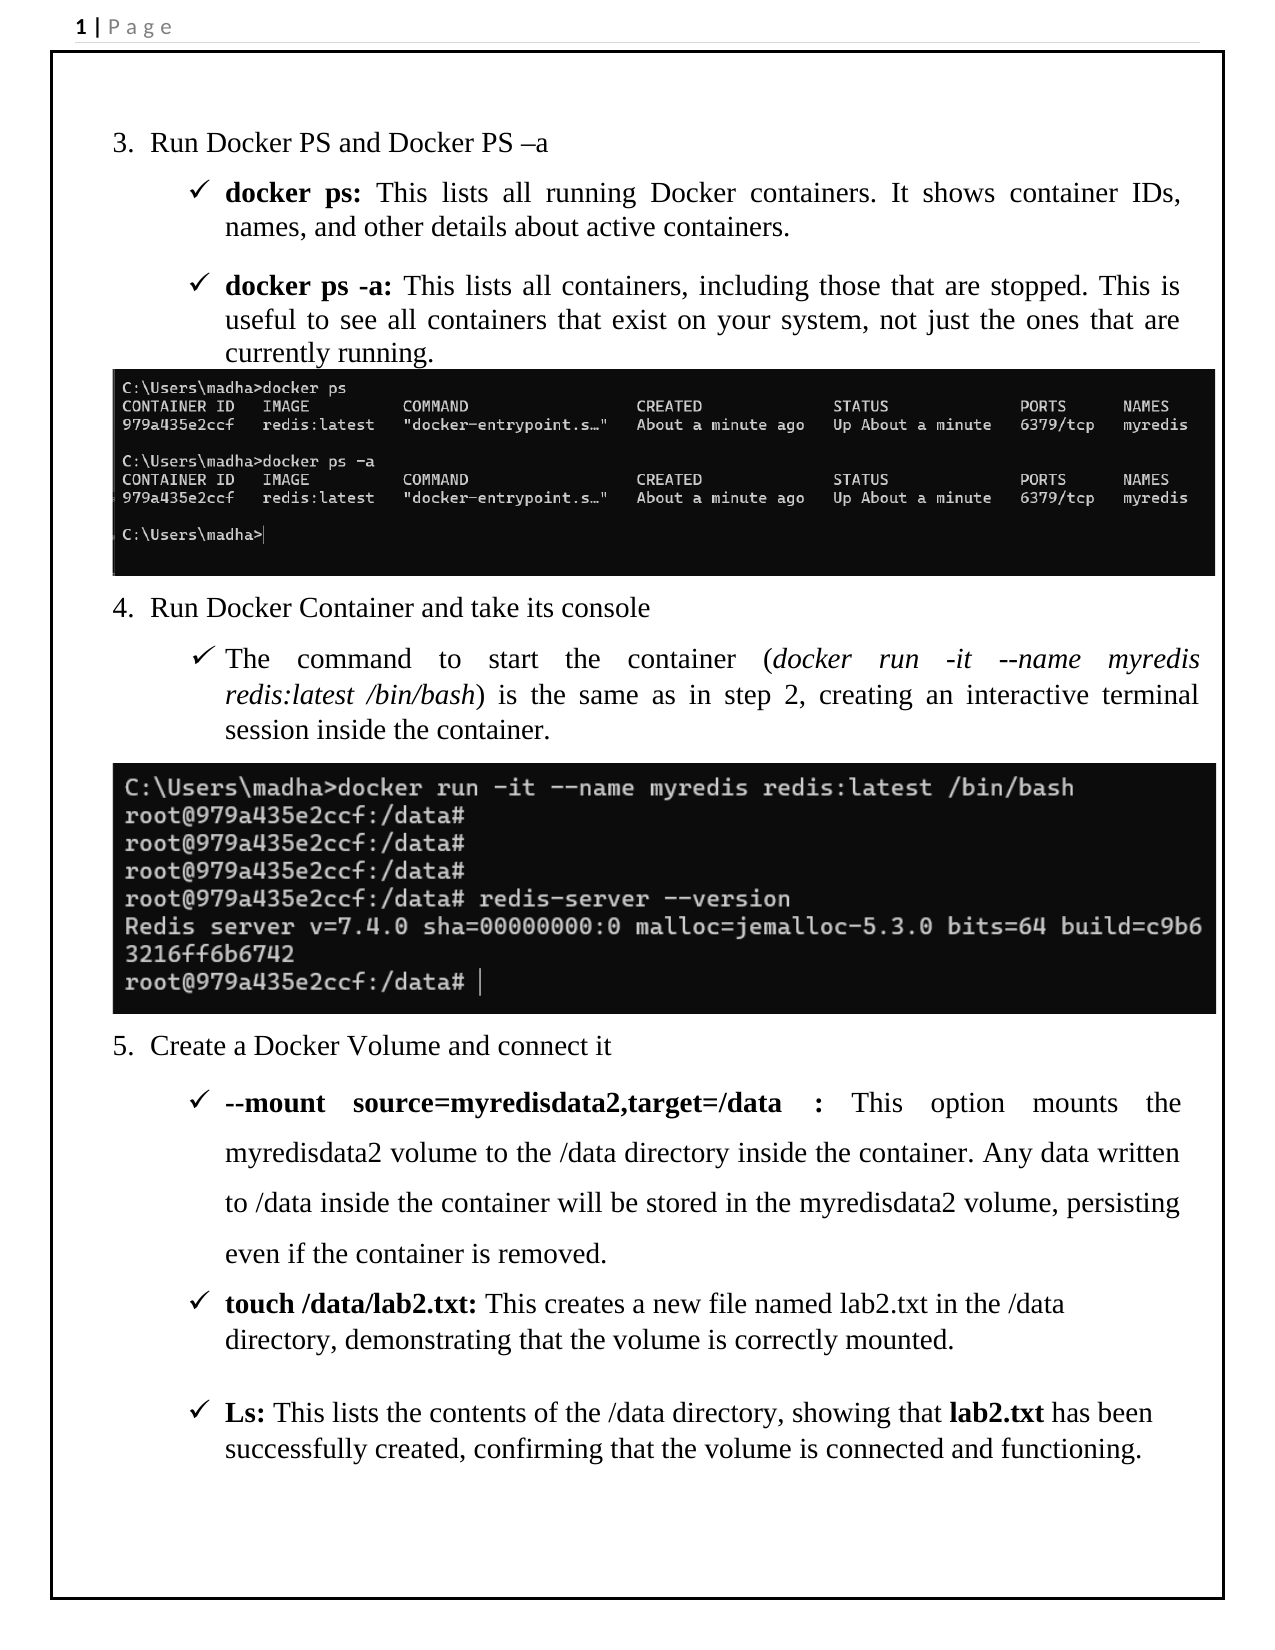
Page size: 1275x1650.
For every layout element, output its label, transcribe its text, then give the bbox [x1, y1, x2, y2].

list docker ps: This lists all running Docker containers. It shows container IDs, names, and other details about active containers. [187, 176, 1181, 243]
list --mount source=myredisdata2,target=/data : This option mounts the myredisdata2 volume to the /data directory inside the container. Any data written to /data inside the container will be stored in the myredisdata2 volume, persisting even if the container is removed. [187, 1085, 1182, 1269]
list Create a Docker Volume and connect it [112, 1028, 1200, 1062]
list docker ps -a: This lists all containers, including those that are stopped. This is useful to see all containers that exist on your system, not just the ones that are currently running. [187, 268, 1182, 369]
list Ls: This lists the contents of the /data directory, showing that lab2.txt has been successfully created, confirming that the volume is connected and functioning. [187, 1395, 1182, 1464]
list Run Docker PS and Docker PS –a [112, 125, 1200, 159]
list touch /data/lab2.txt: This creates a new file named lab2.txt in the /data directory, demonstrating that the volume is correctly mounted. [187, 1286, 1182, 1356]
list Run Docker Container and take its console [112, 590, 1200, 623]
picture [112, 369, 1216, 576]
list The command to start the container (docker run -it --name myredis redis:latest /bin/bash) is the same as in step 2, creating an interactive terminal session inside the container. [187, 640, 1200, 747]
picture [112, 763, 1217, 1014]
